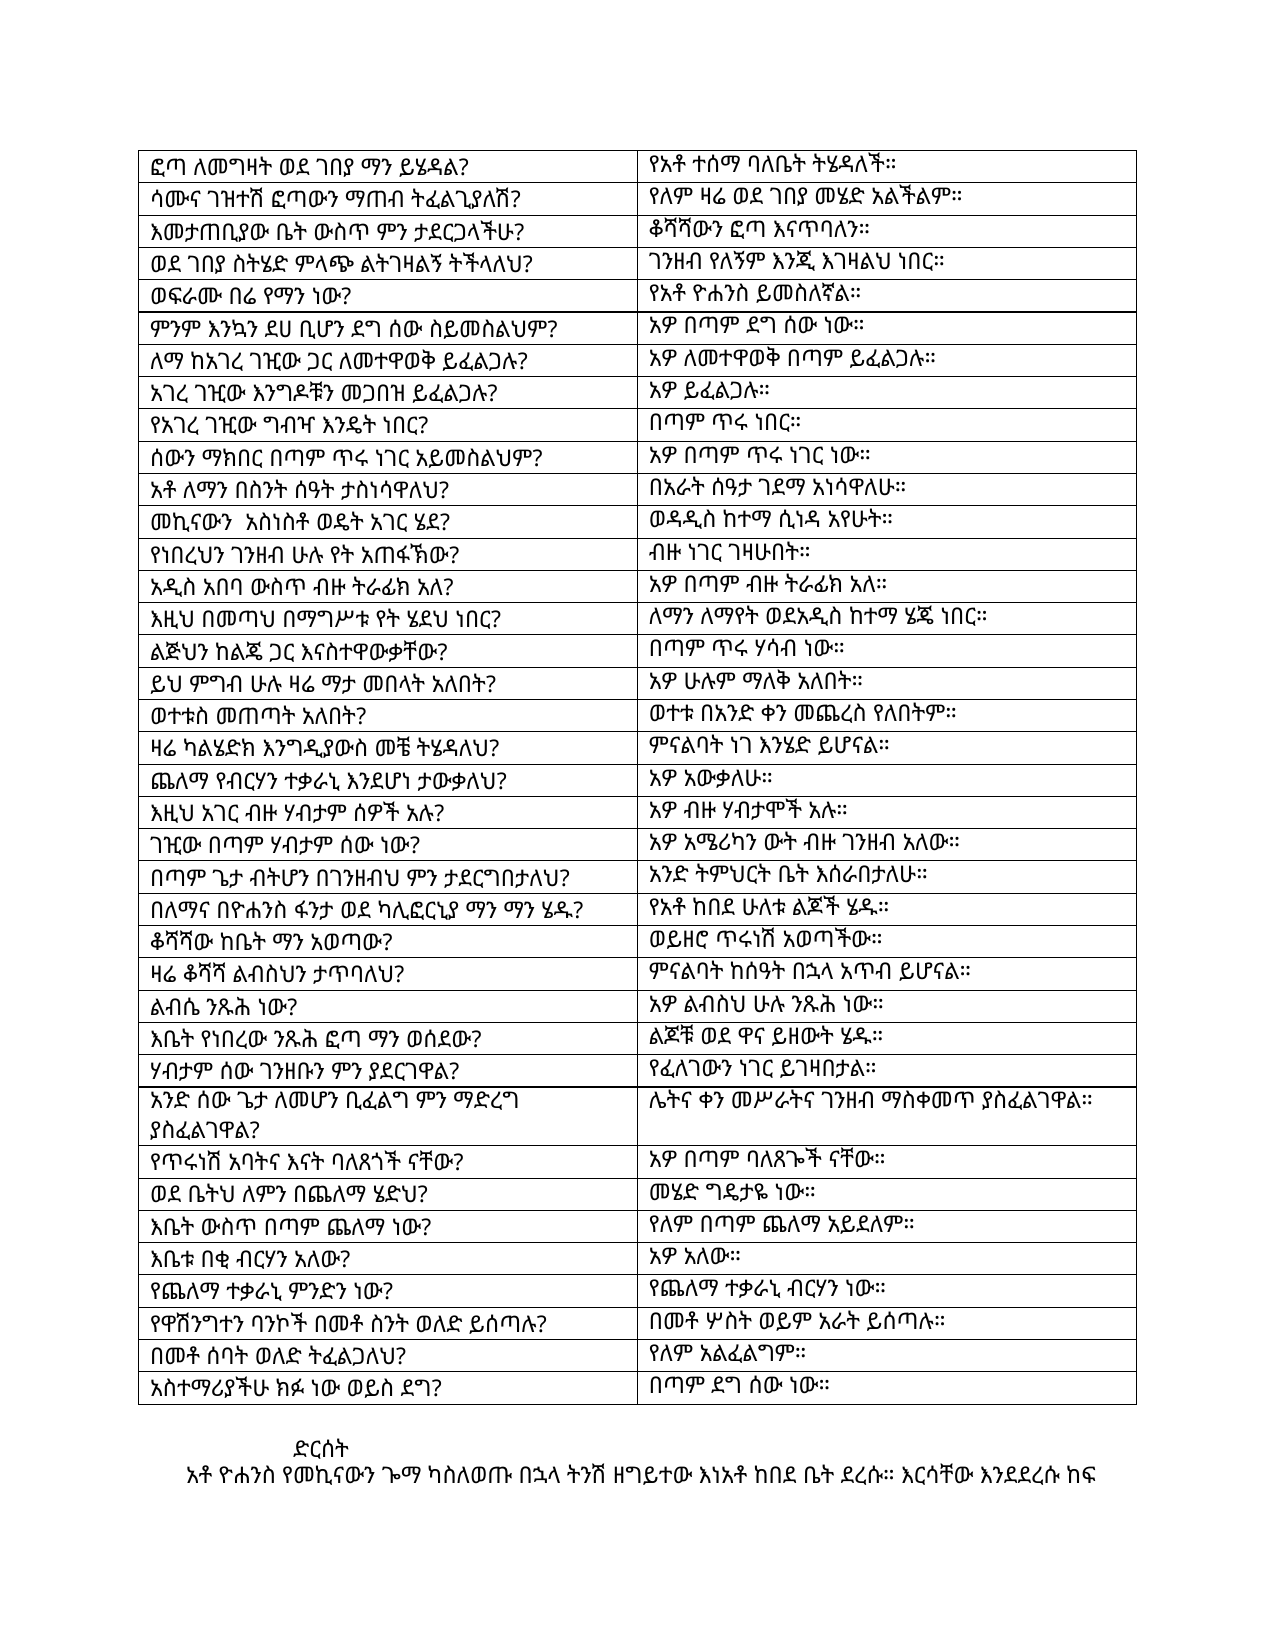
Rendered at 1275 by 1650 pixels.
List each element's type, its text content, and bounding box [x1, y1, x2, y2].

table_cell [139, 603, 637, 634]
text ድርሰት [150, 1436, 1125, 1462]
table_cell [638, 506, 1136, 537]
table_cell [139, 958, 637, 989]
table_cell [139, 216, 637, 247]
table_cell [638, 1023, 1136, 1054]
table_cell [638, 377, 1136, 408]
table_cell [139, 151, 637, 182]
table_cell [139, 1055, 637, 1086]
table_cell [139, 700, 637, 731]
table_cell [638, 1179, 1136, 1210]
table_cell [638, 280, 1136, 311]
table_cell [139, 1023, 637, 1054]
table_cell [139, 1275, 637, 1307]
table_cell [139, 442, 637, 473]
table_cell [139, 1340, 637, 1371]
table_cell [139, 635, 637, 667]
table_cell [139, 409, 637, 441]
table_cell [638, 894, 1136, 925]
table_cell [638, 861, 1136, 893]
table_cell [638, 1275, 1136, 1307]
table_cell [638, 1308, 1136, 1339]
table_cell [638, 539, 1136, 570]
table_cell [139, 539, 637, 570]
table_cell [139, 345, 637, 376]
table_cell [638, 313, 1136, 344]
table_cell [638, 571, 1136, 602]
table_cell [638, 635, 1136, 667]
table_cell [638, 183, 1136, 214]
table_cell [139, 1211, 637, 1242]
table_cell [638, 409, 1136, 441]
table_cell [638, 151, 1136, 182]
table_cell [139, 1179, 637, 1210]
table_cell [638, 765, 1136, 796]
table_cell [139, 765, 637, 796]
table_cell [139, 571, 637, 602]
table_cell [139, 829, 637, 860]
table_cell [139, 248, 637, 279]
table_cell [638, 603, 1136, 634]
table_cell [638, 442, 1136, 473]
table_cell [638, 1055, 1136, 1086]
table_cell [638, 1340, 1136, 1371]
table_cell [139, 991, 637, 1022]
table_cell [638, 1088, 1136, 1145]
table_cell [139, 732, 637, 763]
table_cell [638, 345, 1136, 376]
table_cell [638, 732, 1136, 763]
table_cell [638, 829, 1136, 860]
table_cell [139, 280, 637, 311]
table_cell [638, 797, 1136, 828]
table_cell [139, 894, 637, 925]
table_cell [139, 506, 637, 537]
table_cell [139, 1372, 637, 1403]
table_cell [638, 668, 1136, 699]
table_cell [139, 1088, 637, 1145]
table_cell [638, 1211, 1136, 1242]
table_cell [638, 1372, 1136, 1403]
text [150, 1462, 1125, 1488]
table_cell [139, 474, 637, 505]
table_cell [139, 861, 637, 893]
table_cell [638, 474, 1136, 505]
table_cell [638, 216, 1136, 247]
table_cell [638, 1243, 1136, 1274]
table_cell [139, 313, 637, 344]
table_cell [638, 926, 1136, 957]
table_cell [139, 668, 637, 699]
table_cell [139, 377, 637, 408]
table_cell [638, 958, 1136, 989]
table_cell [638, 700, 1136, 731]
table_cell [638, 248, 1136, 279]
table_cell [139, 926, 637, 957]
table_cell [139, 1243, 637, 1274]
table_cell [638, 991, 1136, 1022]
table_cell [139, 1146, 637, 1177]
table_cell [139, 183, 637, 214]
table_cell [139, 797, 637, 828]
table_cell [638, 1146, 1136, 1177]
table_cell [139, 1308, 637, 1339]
